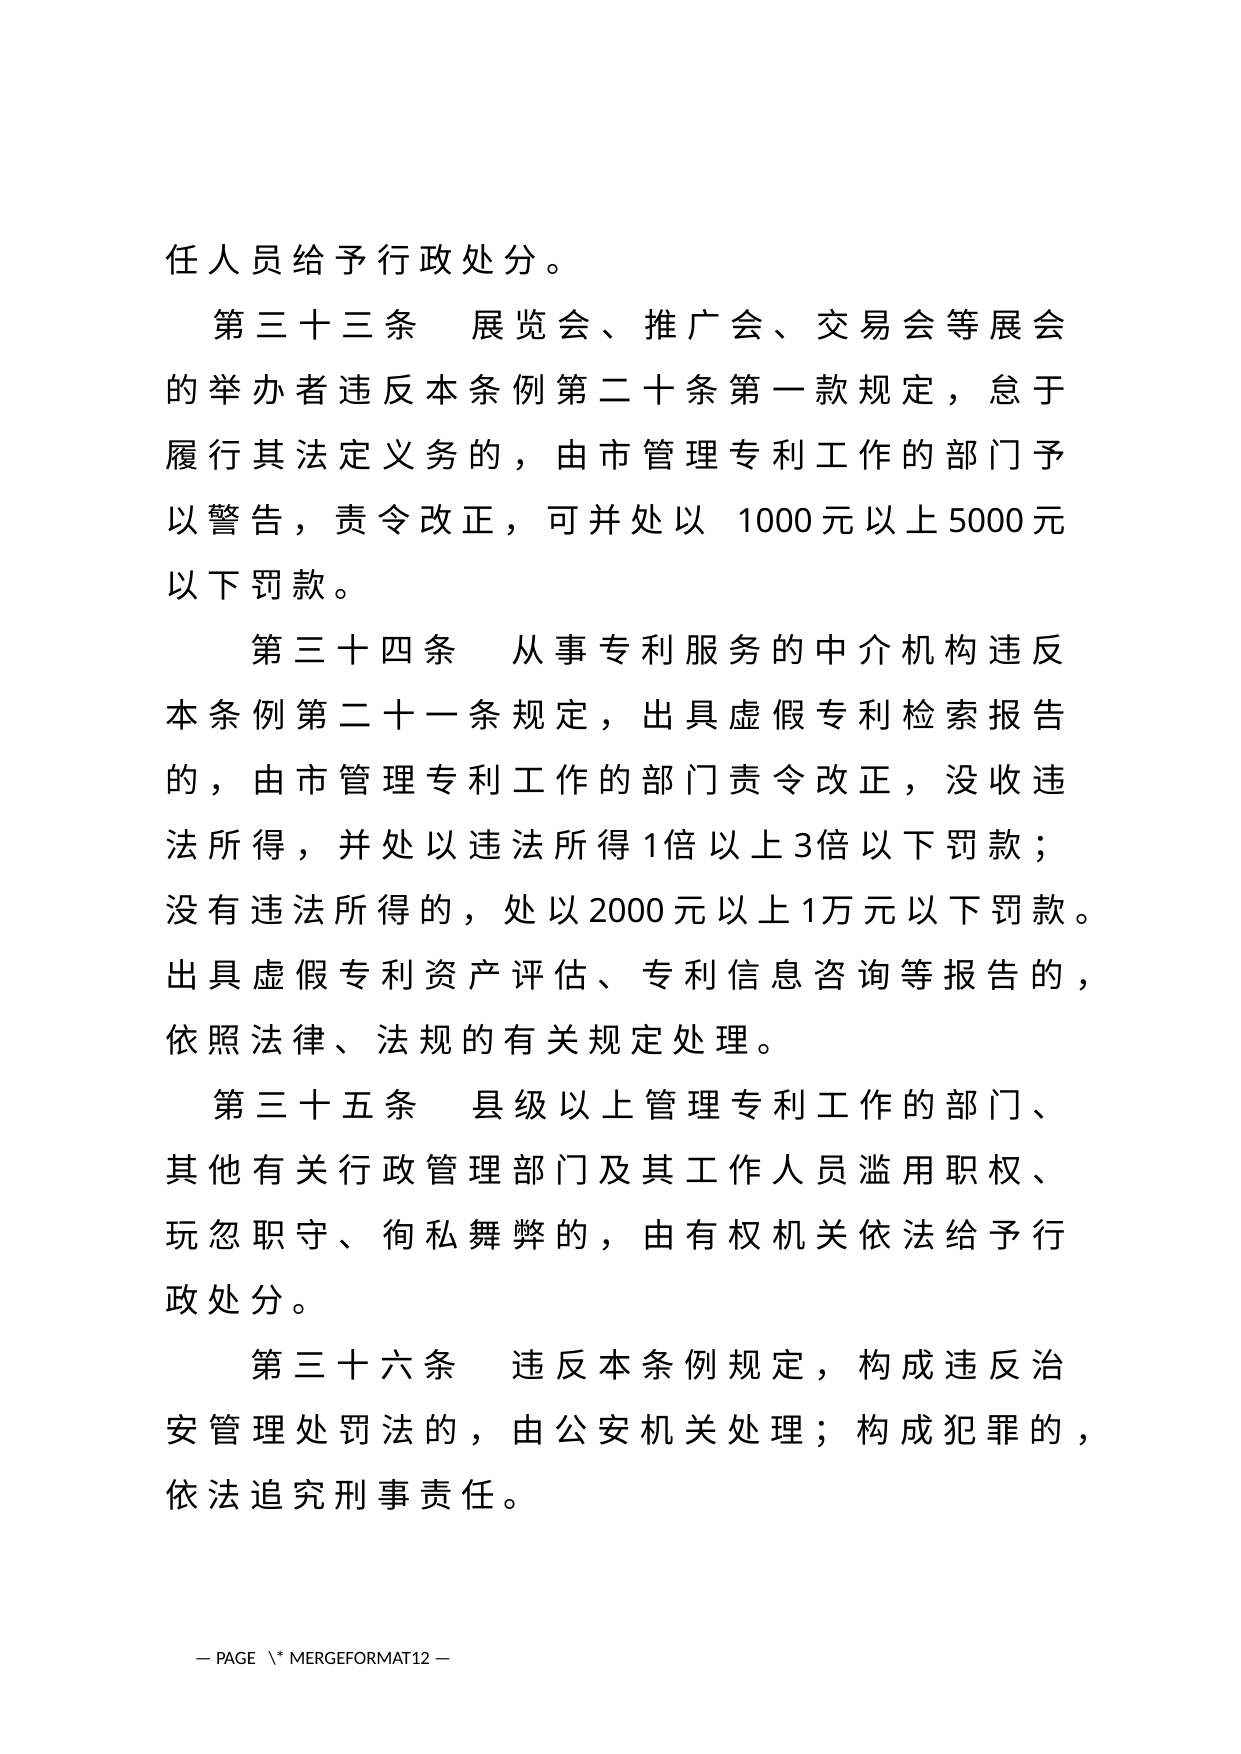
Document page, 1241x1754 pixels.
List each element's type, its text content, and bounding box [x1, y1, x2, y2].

text 第三十五条 县级以上管理专利工作的部门、其他有关行政管理部门及其工作人员滥用职权、玩忽职守、徇私舞弊的，由有权机关依法给予行政处分。 [165, 1071, 1075, 1331]
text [165, 226, 1075, 291]
text 第三十四条 从事专利服务的中介机构违反本条例第二十一条规定，出具虚假专利检索报告的，由市管理专利工作的部门责令改正，没收违法所得，并处以违法所得1倍以上3倍以下罚款；没有违法所得的，处以2000元以上1万元以下罚款。出具虚假专利资产评估、专利信息咨询等报告的，依照法律、法规的有关规定处理。 [165, 616, 1075, 1071]
text 第三十六条 违反本条例规定，构成违反治安管理处罚法的，由公安机关处理；构成犯罪的，依法追究刑事责任。 [165, 1331, 1075, 1526]
text 第三十三条 展览会、推广会、交易会等展会的举办者违反本条例第二十条第一款规定，怠于履行其法定义务的，由市管理专利工作的部门予以警告，责令改正，可并处以 1000元以上5000元以下罚款。 [165, 291, 1075, 616]
